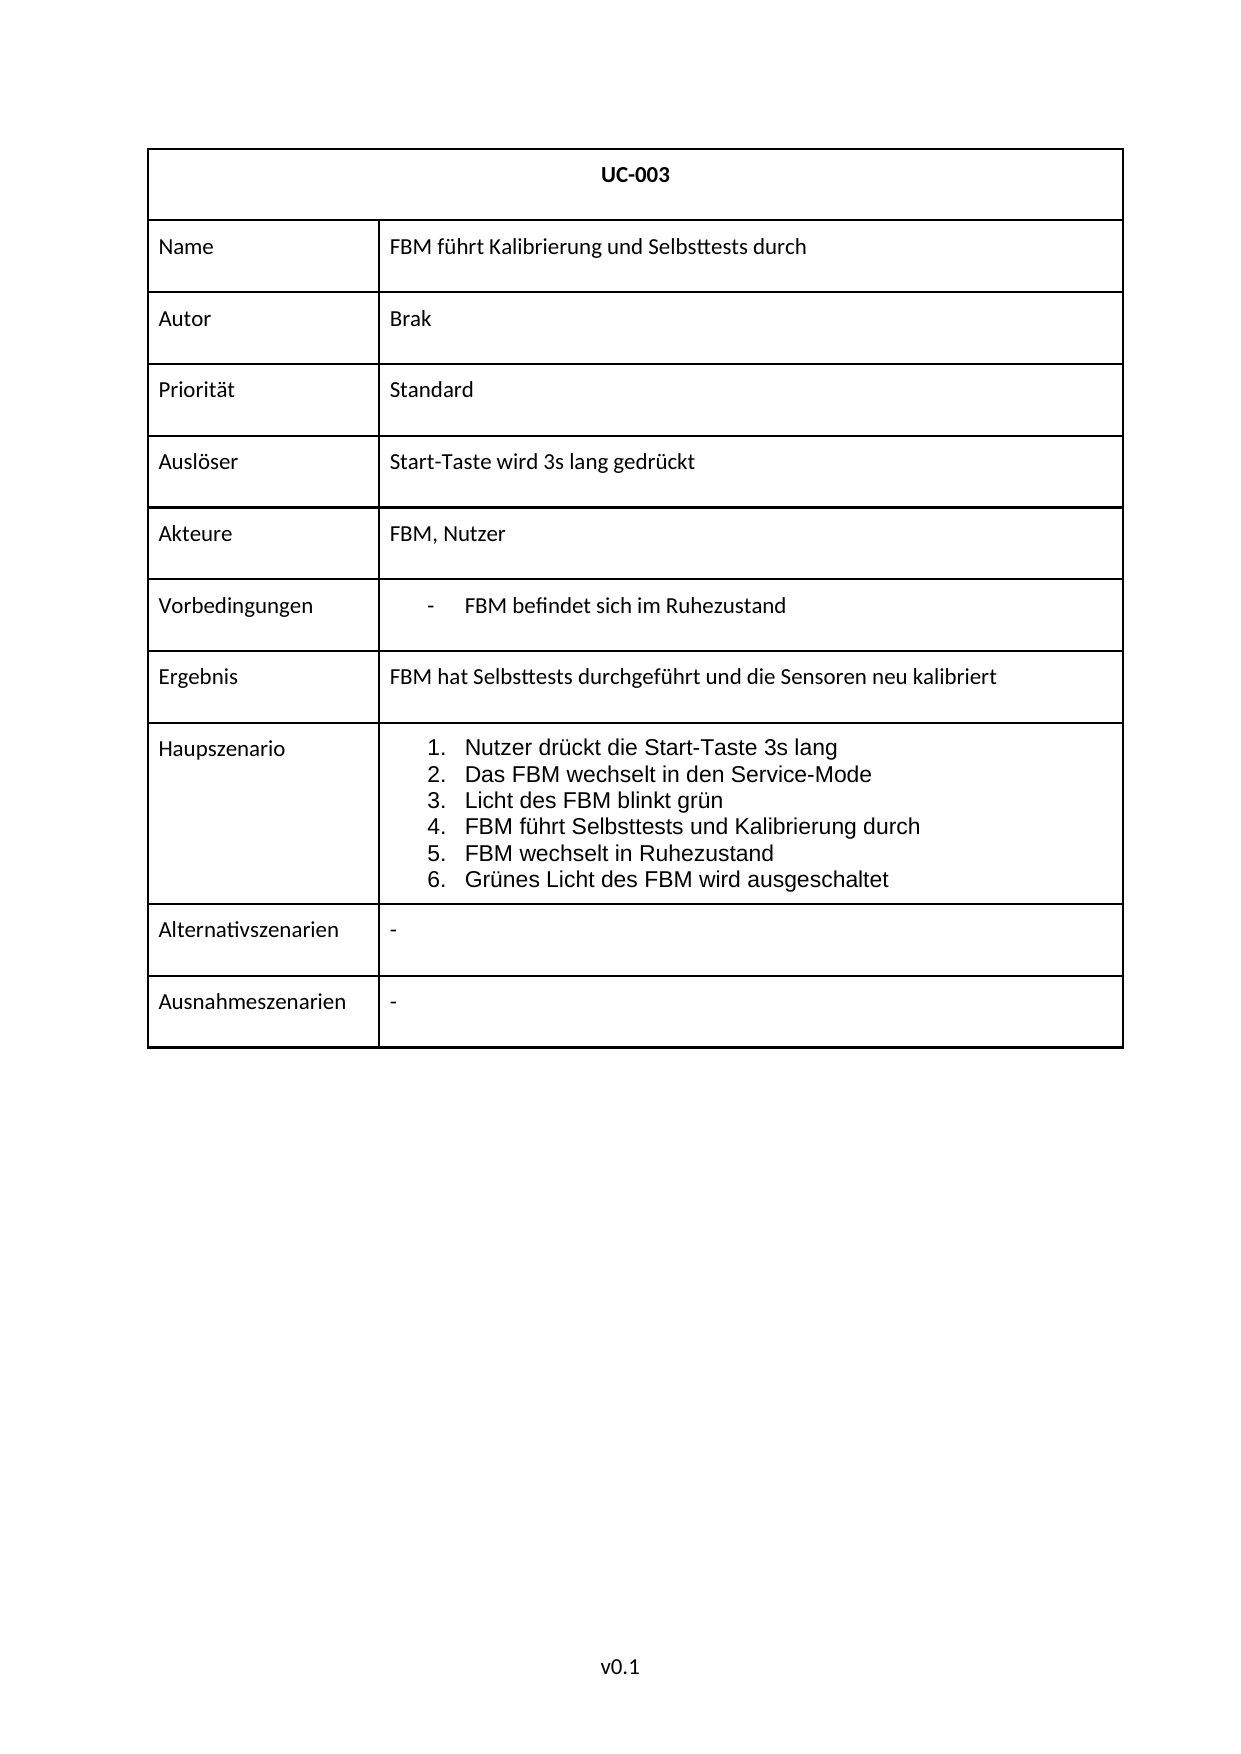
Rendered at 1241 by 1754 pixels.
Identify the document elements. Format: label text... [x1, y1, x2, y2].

table_cell Alternativszenarien [149, 905, 378, 974]
table_cell Start-Taste wird 3s lang gedrückt [380, 437, 1122, 506]
table_cell Ergebnis [149, 652, 378, 722]
table_cell Autor [149, 293, 378, 363]
table_cell FBM, Nutzer [380, 509, 1122, 578]
table_header UC-003 [149, 150, 1122, 219]
table_cell - [380, 977, 1122, 1046]
table_cell Vorbedingungen [149, 580, 378, 650]
table_cell Name [149, 221, 378, 291]
table_cell Auslöser [149, 437, 378, 506]
table_cell FBM befindet sich im Ruhezustand [380, 580, 1122, 650]
table_cell Brak [380, 293, 1122, 363]
table_cell Standard [380, 365, 1122, 435]
table_cell Ausnahmeszenarien [149, 977, 378, 1046]
table_cell Nutzer drückt die Start-Taste 3s lang Das FBM wechselt in den Service-Mode Licht des FBM blinkt grün FBM führt Selbsttests und Kalibrierung durch FBM wechselt in Ruhezustand Grünes Licht des FBM wird ausgeschaltet [380, 724, 1122, 903]
table_cell - [380, 905, 1122, 974]
table_cell FBM führt Kalibrierung und Selbsttests durch [380, 221, 1122, 291]
table_cell Priorität [149, 365, 378, 435]
table_cell Akteure [149, 509, 378, 578]
table_cell FBM hat Selbsttests durchgeführt und die Sensoren neu kalibriert [380, 652, 1122, 722]
table_cell Haupszenario [149, 724, 378, 903]
